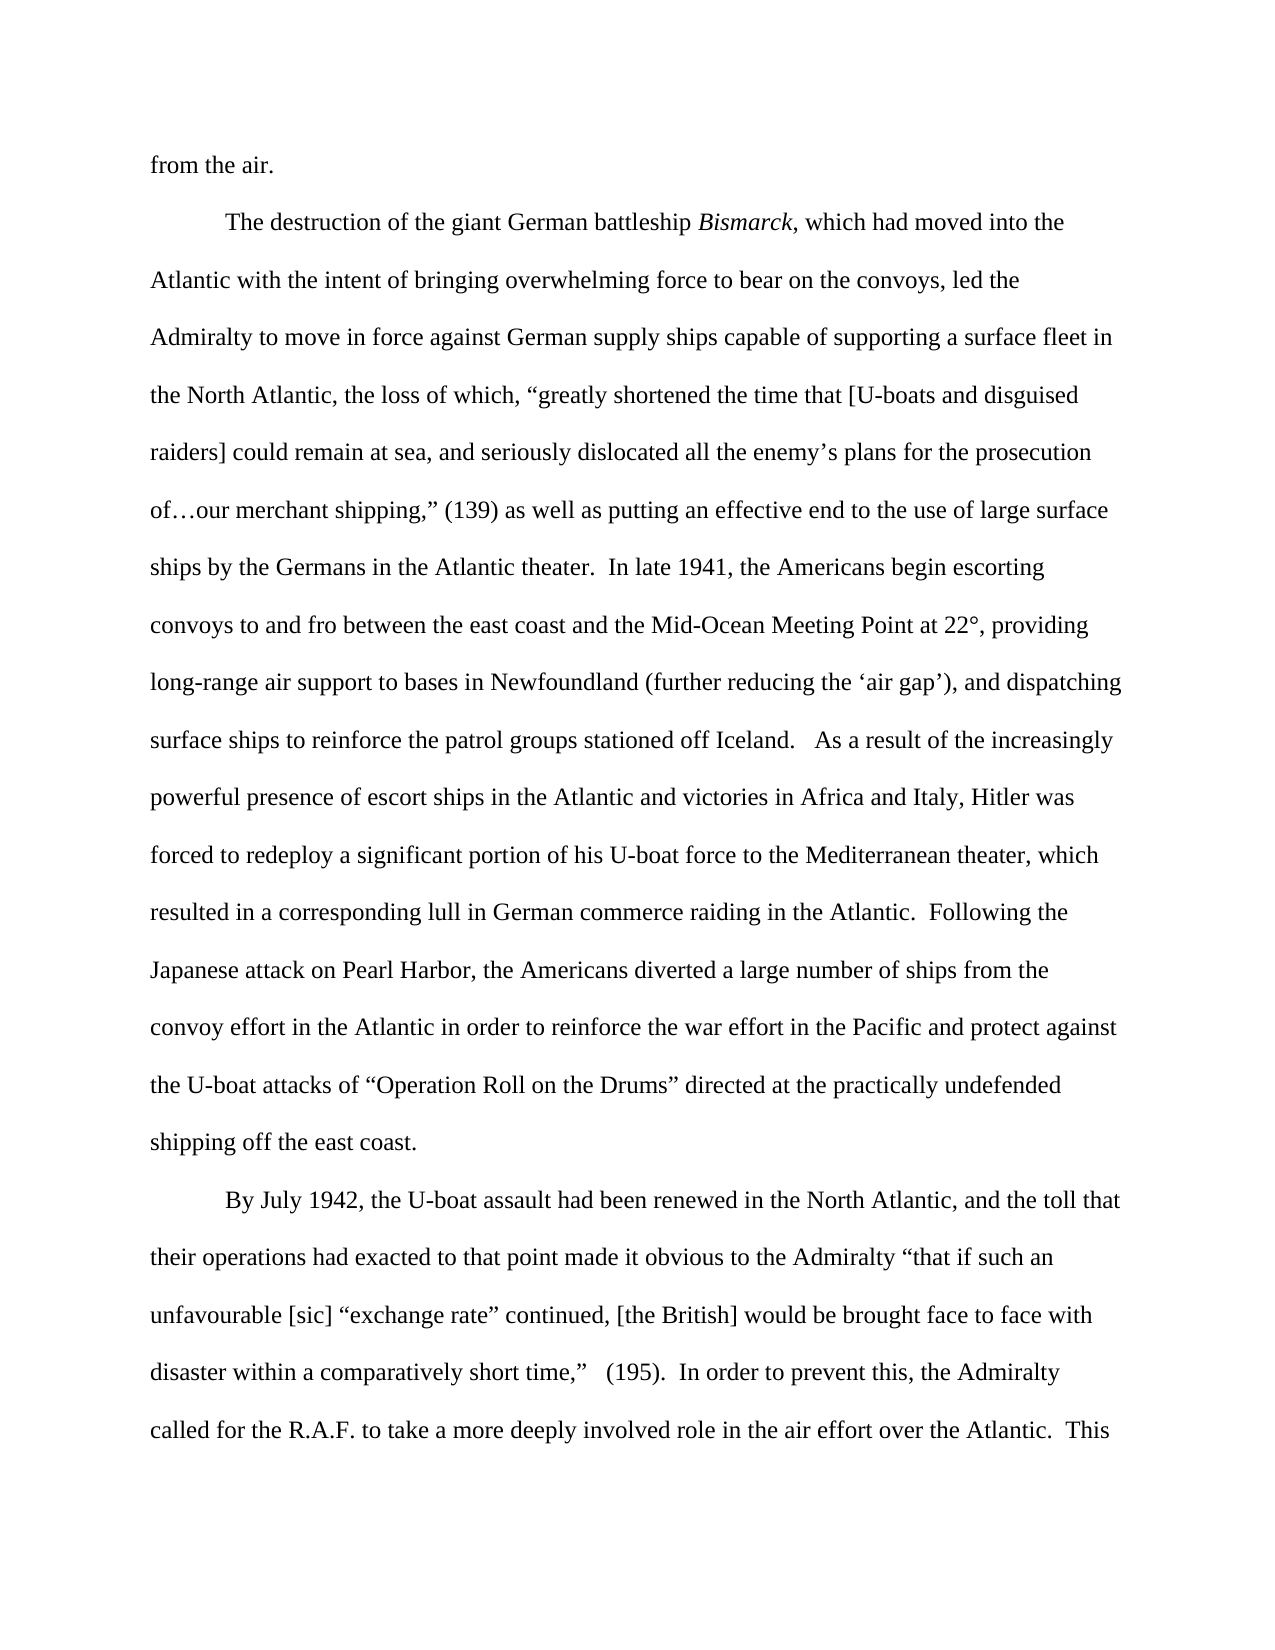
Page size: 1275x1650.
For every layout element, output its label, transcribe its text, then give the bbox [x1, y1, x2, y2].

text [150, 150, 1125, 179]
text The destruction of the giant German battleship Bismarck, which had moved into the Atlantic with the intent of bringing overwhelming force to bear on the convoys, led the Admiralty to move in force against German supply ships capable of supporting a surface fleet in the North Atlantic, the loss of which, “greatly shortened the time that [U-boats and disguised raiders] could remain at sea, and seriously dislocated all the enemy’s plans for the prosecution of…our merchant shipping,” (139) as well as putting an effective end to the use of large surface ships by the Germans in the Atlantic theater. In late 1941, the Americans begin escorting convoys to and fro between the east coast and the Mid-Ocean Meeting Point at 22°, providing long-range air support to bases in Newfoundland (further reducing the ‘air gap’), and dispatching surface ships to reinforce the patrol groups stationed off Iceland. As a result of the increasingly powerful presence of escort ships in the Atlantic and victories in Africa and Italy, Hitler was forced to redeploy a significant portion of his U-boat force to the Mediterranean theater, which resulted in a corresponding lull in German commerce raiding in the Atlantic. Following the Japanese attack on Pearl Harbor, the Americans diverted a large number of ships from the convoy effort in the Atlantic in order to reinforce the war effort in the Pacific and protect against the U-boat attacks of “Operation Roll on the Drums” directed at the practically undefended shipping off the east coast. [150, 207, 1125, 1156]
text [150, 1185, 1125, 1444]
